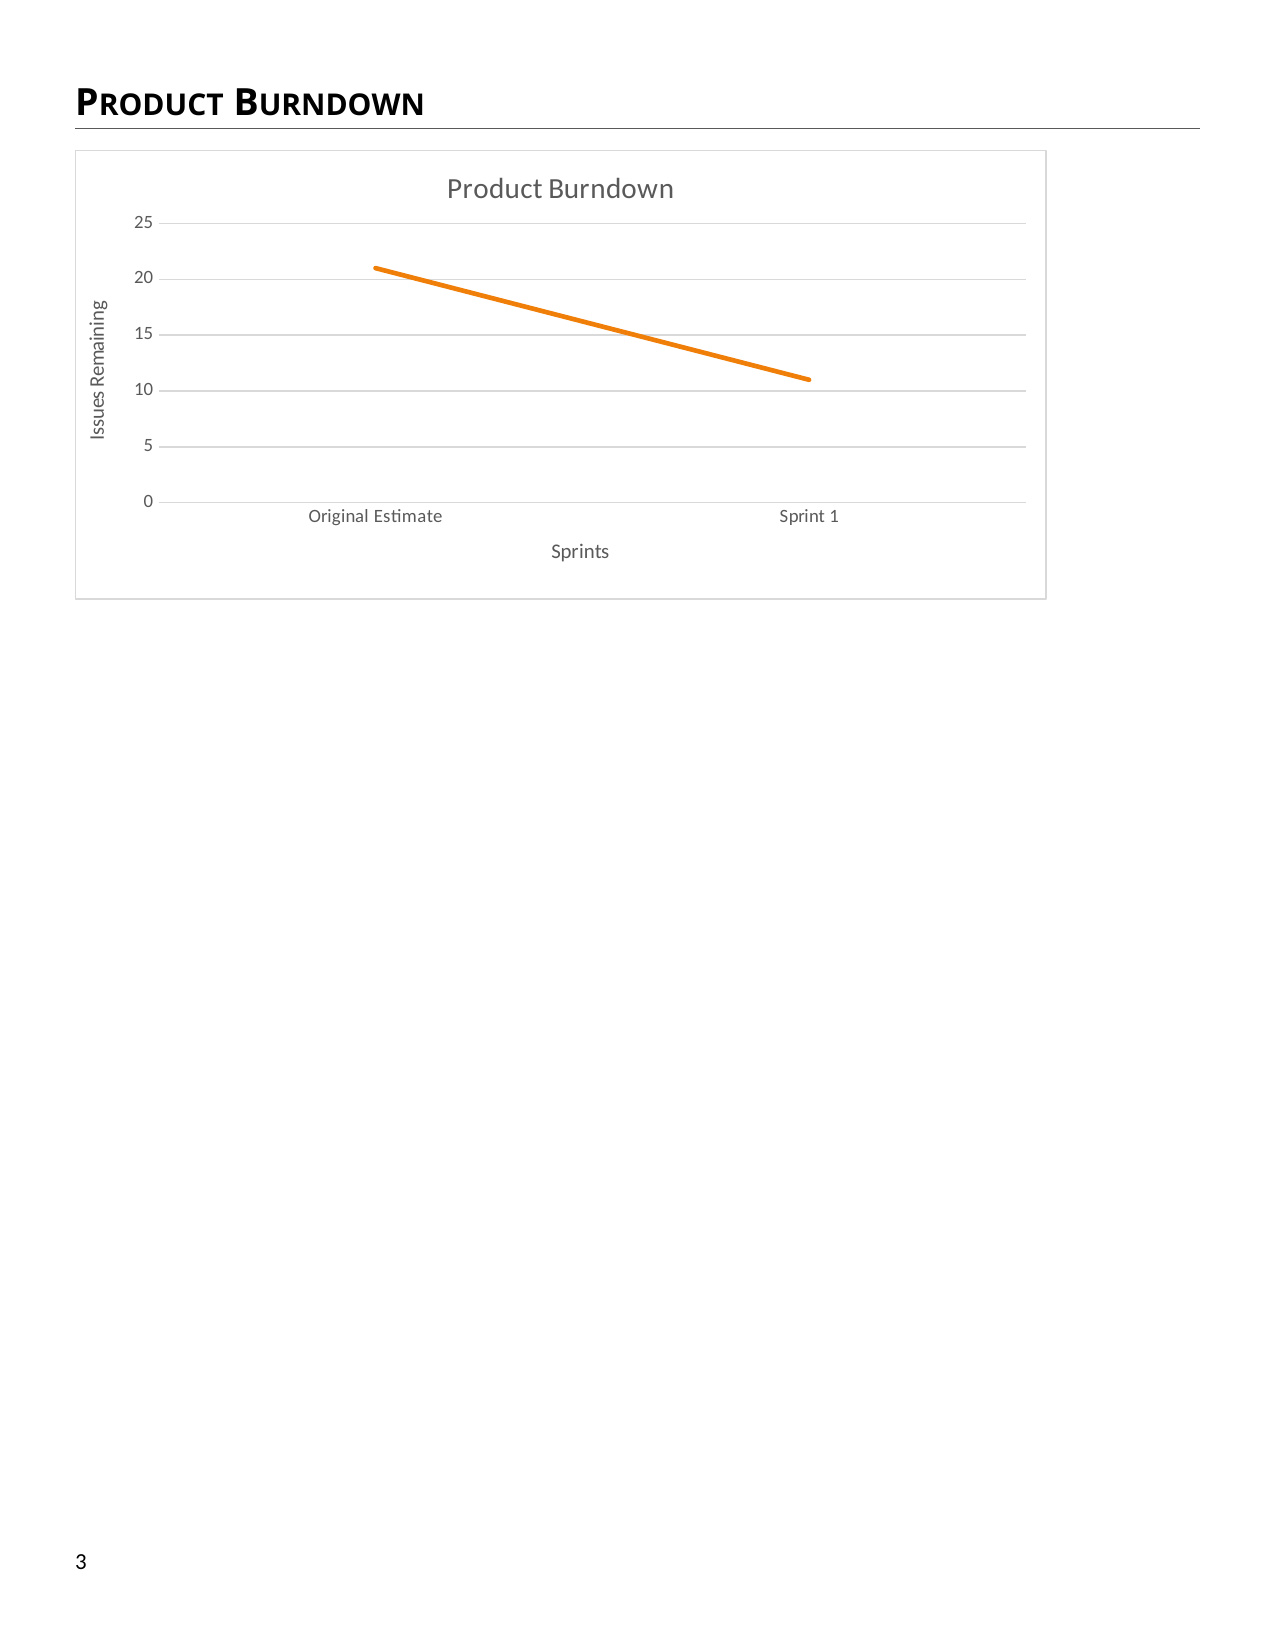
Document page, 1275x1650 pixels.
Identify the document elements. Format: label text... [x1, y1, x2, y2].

subtitle Product Burndown [75, 75, 1200, 128]
